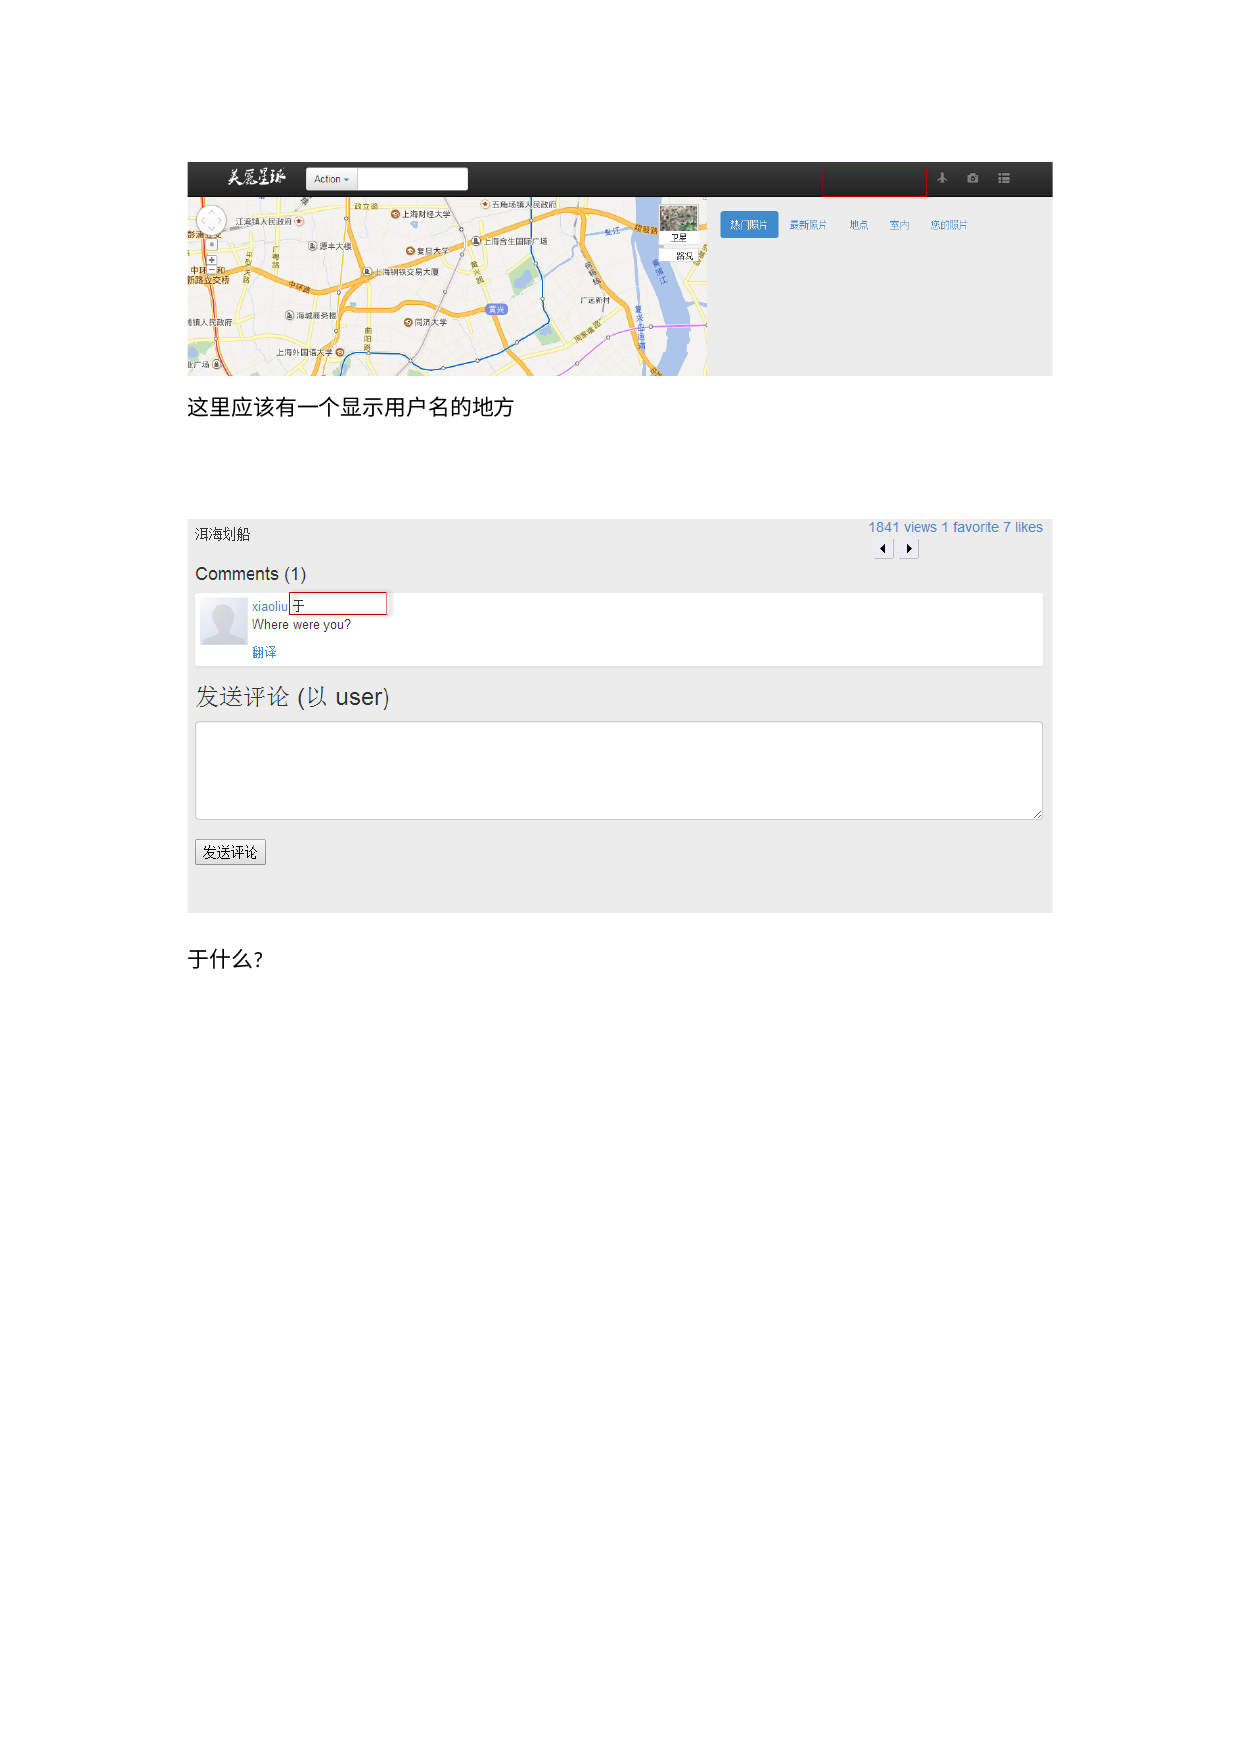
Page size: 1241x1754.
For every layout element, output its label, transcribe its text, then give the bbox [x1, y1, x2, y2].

picture [187, 519, 1053, 913]
text 这里应该有一个显示用户名的地方 [187, 389, 1053, 422]
picture [187, 162, 1053, 376]
text 于什么? [187, 942, 1053, 974]
